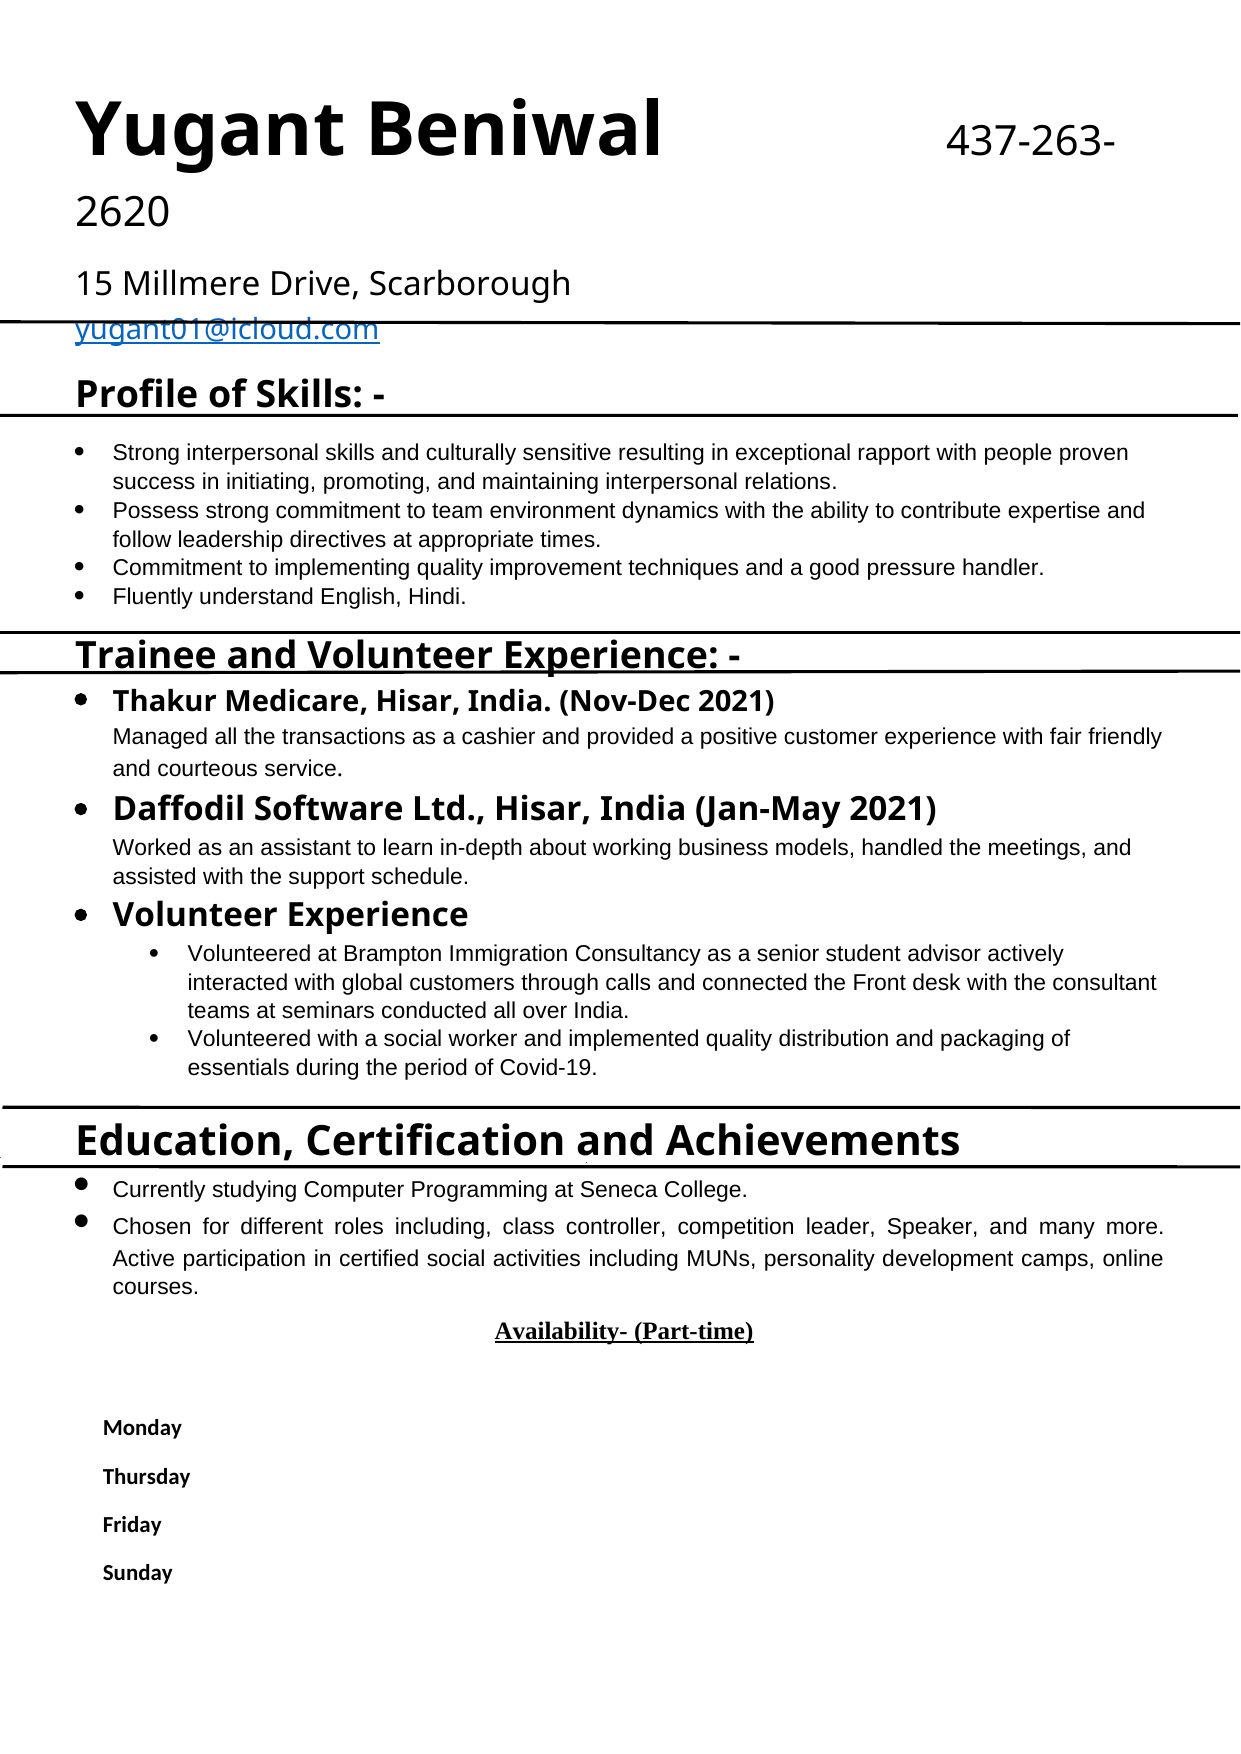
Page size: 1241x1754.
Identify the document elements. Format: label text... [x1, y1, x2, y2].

text Thursday [103, 1462, 1165, 1490]
list Managed all the transactions as a cashier and provided a positive customer experience with fair friendly and courteous service. [112, 723, 1165, 783]
text 15 Millmere Drive, Scarborough yugant01@icloud.com [75, 324, 1165, 348]
list Fluently understand English, Hindi. [75, 583, 1165, 610]
text Education, Certification and Achievements [75, 1111, 1165, 1165]
text Sunday [103, 1558, 1165, 1586]
list Worked as an assistant to learn in-depth about working business models, handled the meetings, and assisted with the support schedule. [112, 834, 1165, 889]
list Possess strong commitment to team environment dynamics with the ability to contribute expertise and follow leadership directives at appropriate times. [75, 497, 1165, 552]
subtitle Availability- (Part-time) [390, 1316, 858, 1345]
text Trainee and Volunteer Experience: - [75, 634, 1165, 671]
list Volunteered at Brampton Immigration Consultancy as a senior student advisor actively interacted with global customers through calls and connected the Front desk with the consultant teams at seminars conducted all over India. [150, 940, 1165, 1023]
text 15 Millmere Drive, Scarborough yugant01@icloud.com [75, 259, 1165, 321]
list Daffodil Software Ltd., Hisar, India (Jan-May 2021) [75, 785, 1165, 831]
list Chosen for different roles including, class controller, competition leader, Speaker, and many more. Active participation in certified social activities including MUNs, personality development camps, online courses. [75, 1209, 1165, 1299]
text Profile of Skills: - [75, 368, 1165, 413]
list Thakur Medicare, Hisar, India. (Nov-Dec 2021) [75, 680, 1165, 719]
list Commitment to implementing quality improvement techniques and a good pressure handler. [75, 554, 1165, 581]
text Friday [103, 1510, 1165, 1538]
list Strong interpersonal skills and culturally sensitive resulting in exceptional rapport with people proven success in initiating, promoting, and maintaining interpersonal relations. [75, 439, 1165, 495]
list Volunteered with a social worker and implemented quality distribution and packaging of essentials during the period of Covid-19. [150, 1025, 1165, 1080]
list Volunteer Experience [75, 891, 1165, 936]
list Currently studying Computer Programming at Seneca College. [75, 1172, 1165, 1206]
text Monday [103, 1413, 1165, 1441]
text Yugant Beniwal 437-263-2620 [75, 75, 1165, 238]
